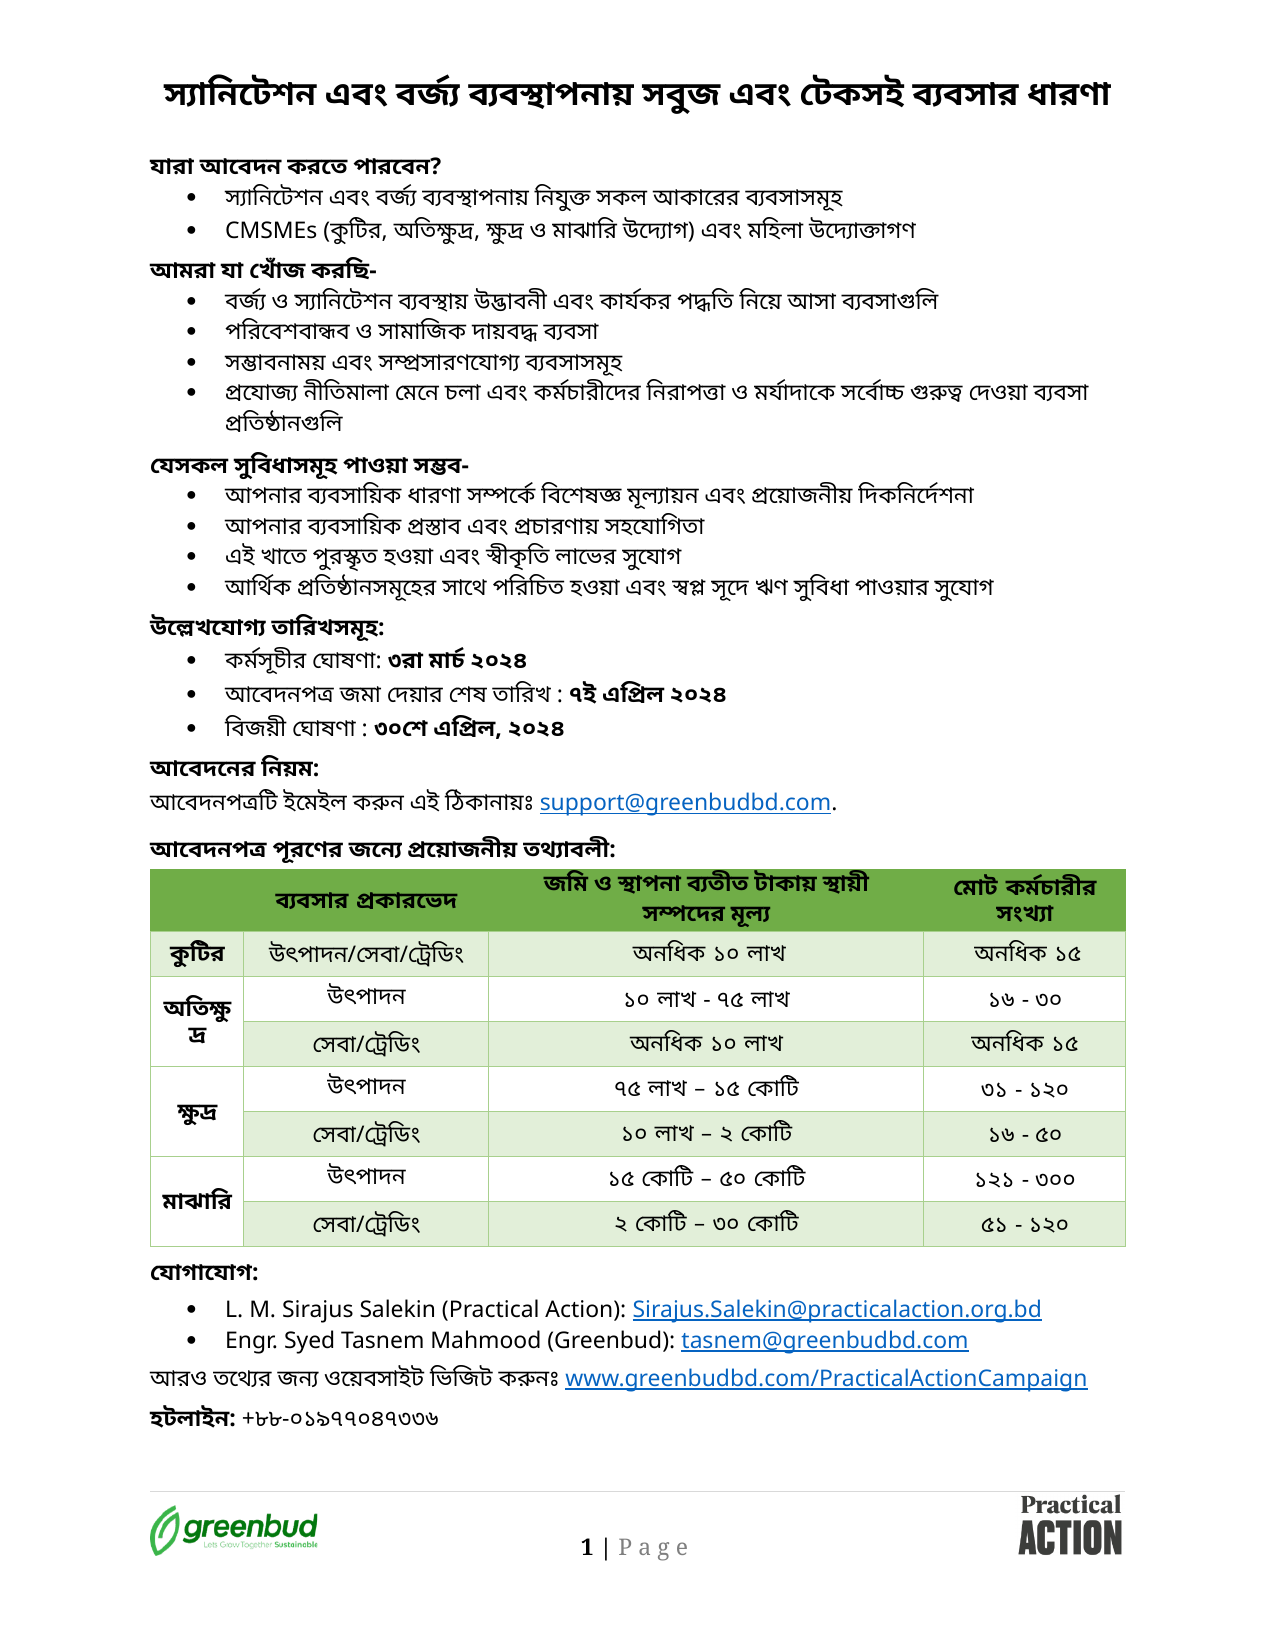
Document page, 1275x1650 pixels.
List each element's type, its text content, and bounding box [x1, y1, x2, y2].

table_cell সেবা/ট্রেডিং [244, 1112, 488, 1156]
table_cell ৩১ - ১২০ [924, 1067, 1125, 1111]
text হটলাইন: +৮৮-০১৯৭৭০৪৭৩৩৬ [150, 1402, 1125, 1435]
table_cell সেবা/ট্রেডিং [244, 1022, 488, 1066]
text যেসকল সুবিধাসমূহ পাওয়া সম্ভব- [150, 449, 1125, 483]
list স্যানিটেশন এবং বর্জ্য ব্যবস্থাপনায় নিযুক্ত সকল আকারের ব্যবসাসমূহ [187, 184, 1125, 214]
list CMSMEs (কুটির, অতিক্ষুদ্র, ক্ষুদ্র ও মাঝারি উদ্যোগ) এবং মহিলা উদ্যোক্তাগণ [187, 214, 1125, 248]
text যারা আবেদন করতে পারবেন? [150, 150, 1125, 184]
list প্রযোজ্য নীতিমালা মেনে চলা এবং কর্মচারীদের নিরাপত্তা ও মর্যাদাকে সর্বোচ্চ গুরুত্ব দেওয়া ব্যবসা প্রতিষ্ঠানগুলি [187, 379, 1125, 440]
table_header জমি ও স্থাপনা ব্যতীত টাকায় স্থায়ী সম্পদের মূল্য [489, 870, 923, 931]
list আপনার ব্যবসায়িক প্রস্তাব এবং প্রচারণায় সহযোগিতা [187, 513, 1125, 543]
table_cell মাঝারি [151, 1157, 243, 1246]
table_cell অনধিক ১০ লাখ [489, 1022, 923, 1066]
table_header [151, 870, 243, 931]
table_cell ৫১ - ১২০ [924, 1202, 1125, 1246]
table_cell অনধিক ১৫ [924, 932, 1125, 976]
list বিজয়ী ঘোষণা : ৩০শে এপ্রিল, ২০২৪ [187, 712, 1125, 746]
text যোগাযোগ: [150, 1256, 1125, 1290]
table_cell ১০ লাখ - ৭৫ লাখ [489, 977, 923, 1021]
text আবেদনের নিয়ম: [150, 752, 1125, 786]
table_cell উৎপাদন [244, 1067, 488, 1111]
picture [150, 1505, 318, 1556]
table_cell উৎপাদন [244, 1157, 488, 1201]
table_cell ২ কোটি – ৩০ কোটি [489, 1202, 923, 1246]
list এই খাতে পুরস্কৃত হওয়া এবং স্বীকৃতি লাভের সুযোগ [187, 543, 1125, 574]
table_cell ১৬ - ৫০ [924, 1112, 1125, 1156]
table_cell অনধিক ১৫ [924, 1022, 1125, 1066]
table_cell ১৬ - ৩০ [924, 977, 1125, 1021]
table_cell ১৫ কোটি – ৫০ কোটি [489, 1157, 923, 1201]
text উল্লেখযোগ্য তারিখসমূহ: [150, 611, 1125, 644]
table_cell উৎপাদন [244, 977, 488, 1021]
table_cell অতিক্ষুদ্র [151, 977, 243, 1066]
list আপনার ব্যবসায়িক ধারণা সম্পর্কে বিশেষজ্ঞ মূল্যায়ন এবং প্রয়োজনীয় দিকনির্দেশনা [187, 483, 1125, 513]
table_cell অনধিক ১০ লাখ [489, 932, 923, 976]
table_cell উৎপাদন/সেবা/ট্রেডিং [244, 932, 488, 976]
list সম্ভাবনাময় এবং সম্প্রসারণযোগ্য ব্যবসাসমূহ [187, 349, 1125, 379]
list L. M. Sirajus Salekin (Practical Action): Sirajus.Salekin@practicalaction.org.bd [187, 1293, 1125, 1324]
table_header ব্যবসার প্রকারভেদ [244, 870, 488, 931]
table_cell ১২১ - ৩০০ [924, 1157, 1125, 1201]
list Engr. Syed Tasnem Mahmood (Greenbud): tasnem@greenbudbd.com [187, 1324, 1125, 1355]
text আবেদনপত্র পূরণের জন্যে প্রয়োজনীয় তথ্যাবলী: [150, 832, 1125, 866]
text আরও তথ্যের জন্য ওয়েবসাইট ভিজিট করুনঃ www.greenbudbd.com/PracticalActionCampaign [150, 1361, 1125, 1395]
list পরিবেশবান্ধব ও সামাজিক দায়বদ্ধ ব্যবসা [187, 319, 1125, 349]
list বর্জ্য ও স্যানিটেশন ব্যবস্থায় উদ্ভাবনী এবং কার্যকর পদ্ধতি নিয়ে আসা ব্যবসাগুলি [187, 288, 1125, 319]
list কর্মসূচীর ঘোষণা: ৩রা মার্চ ২০২৪ [187, 644, 1125, 678]
picture [1014, 1493, 1125, 1556]
text আমরা যা খোঁজ করছি- [150, 254, 1125, 288]
text আবেদনপত্রটি ইমেইল করুন এই ঠিকানায়ঃ support@greenbudbd.com. [150, 786, 1125, 820]
table_cell কুটির [151, 932, 243, 976]
table_cell ক্ষুদ্র [151, 1067, 243, 1156]
table_cell ৭৫ লাখ – ১৫ কোটি [489, 1067, 923, 1111]
table_cell ১০ লাখ – ২ কোটি [489, 1112, 923, 1156]
table_cell সেবা/ট্রেডিং [244, 1202, 488, 1246]
list আবেদনপত্র জমা দেয়ার শেষ তারিখ : ৭ই এপ্রিল ২০২৪ [187, 678, 1125, 712]
list আর্থিক প্রতিষ্ঠানসমূহের সাথে পরিচিত হওয়া এবং স্বপ্ল সূদে ঋণ সুবিধা পাওয়ার সুযোগ [187, 574, 1125, 604]
table_header মোট কর্মচারীর সংখ্যা [924, 870, 1125, 931]
